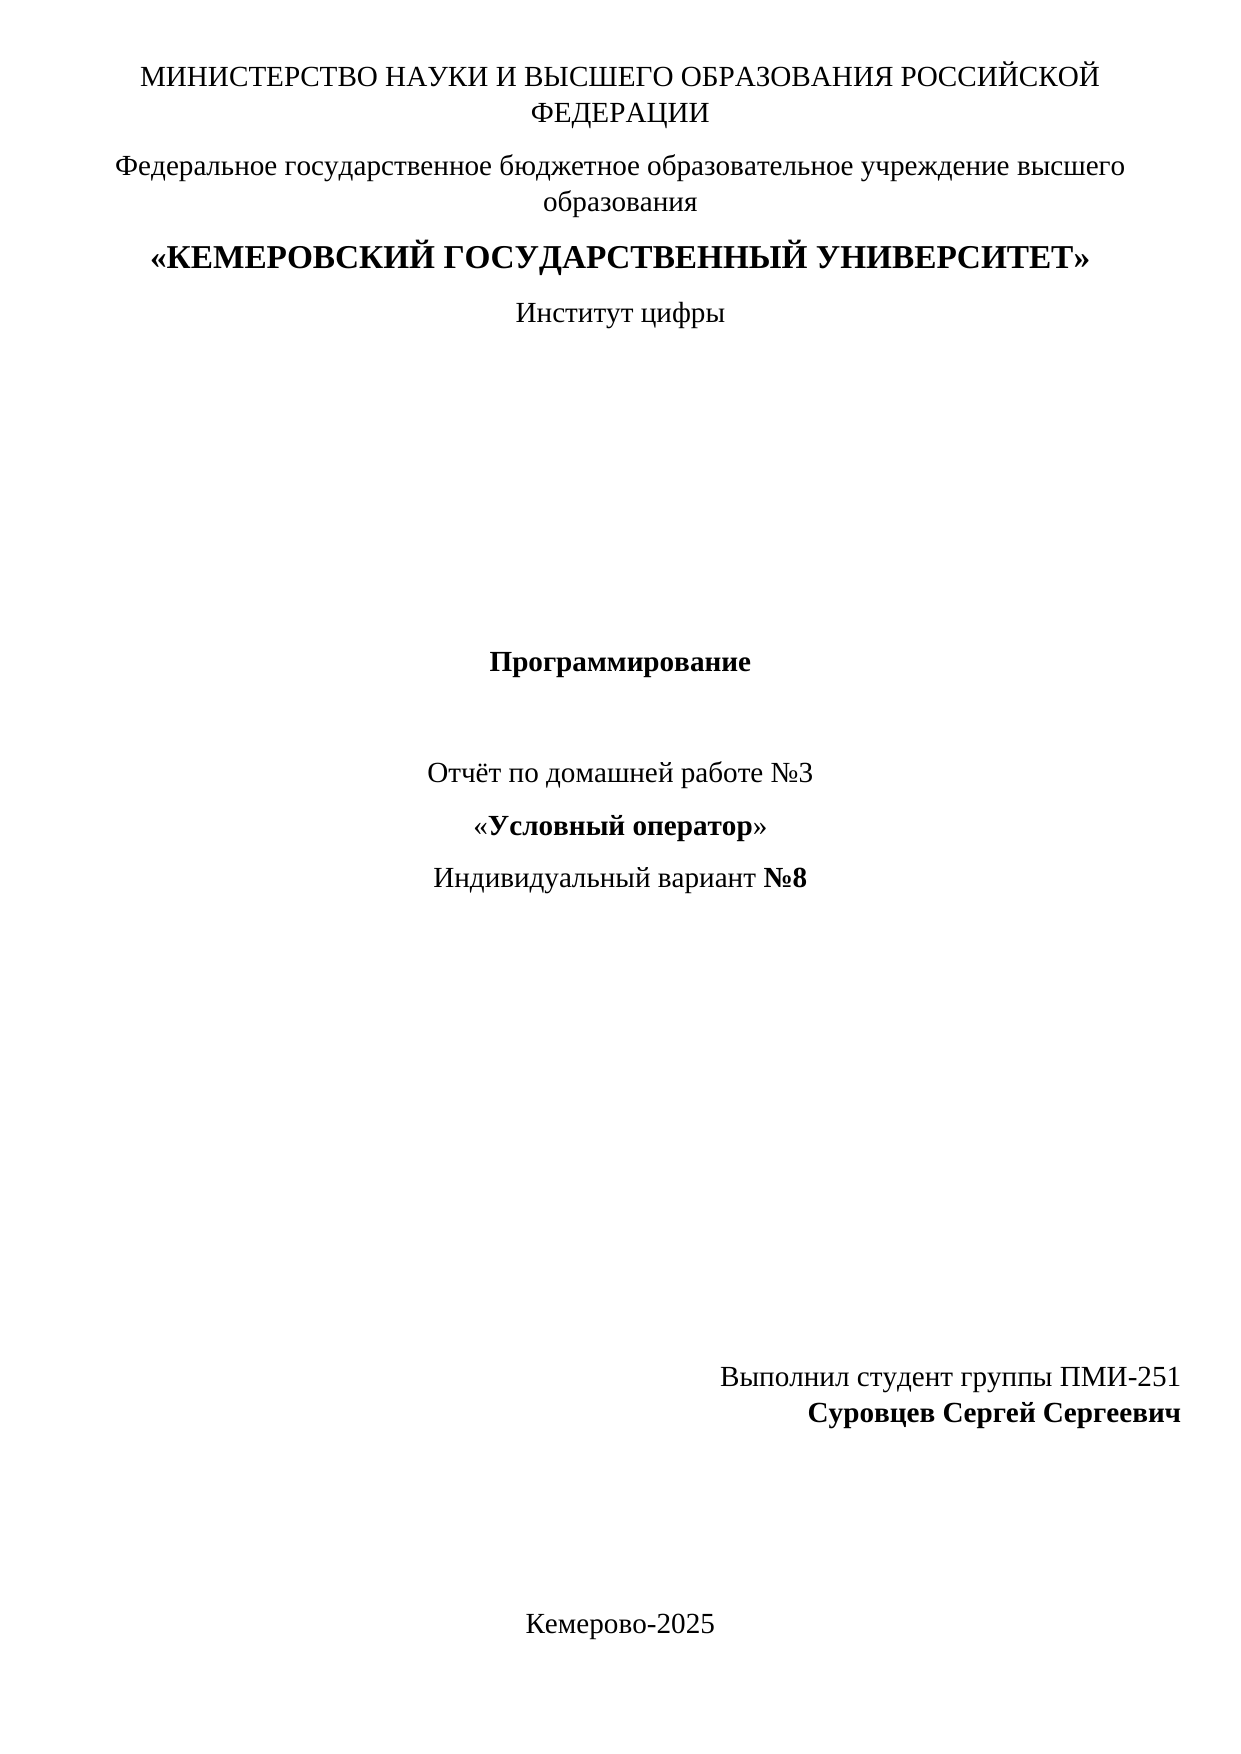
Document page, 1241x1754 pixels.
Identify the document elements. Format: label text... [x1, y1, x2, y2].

text Федеральное государственное бюджетное образовательное учреждение высшего образования [59, 148, 1181, 218]
text «Условный оператор» [59, 808, 1181, 841]
text Программирование [59, 644, 1181, 677]
text Выполнил студент группы ПМИ-251 Суровцев Сергей Сергеевич [59, 1359, 1181, 1429]
text Отчёт по домашней работе №3 [59, 755, 1181, 788]
text Институт цифры [59, 295, 1181, 328]
text Индивидуальный вариант №8 [59, 860, 1181, 894]
text МИНИСТЕРСТВО НАУКИ И ВЫСШЕГО ОБРАЗОВАНИЯ РОССИЙСКОЙ ФЕДЕРАЦИИ [59, 59, 1181, 129]
text «КЕМЕРОВСКИЙ ГОСУДАРСТВЕННЫЙ УНИВЕРСИТЕТ» [59, 237, 1181, 275]
text Кемерово-2025 [59, 1606, 1181, 1640]
